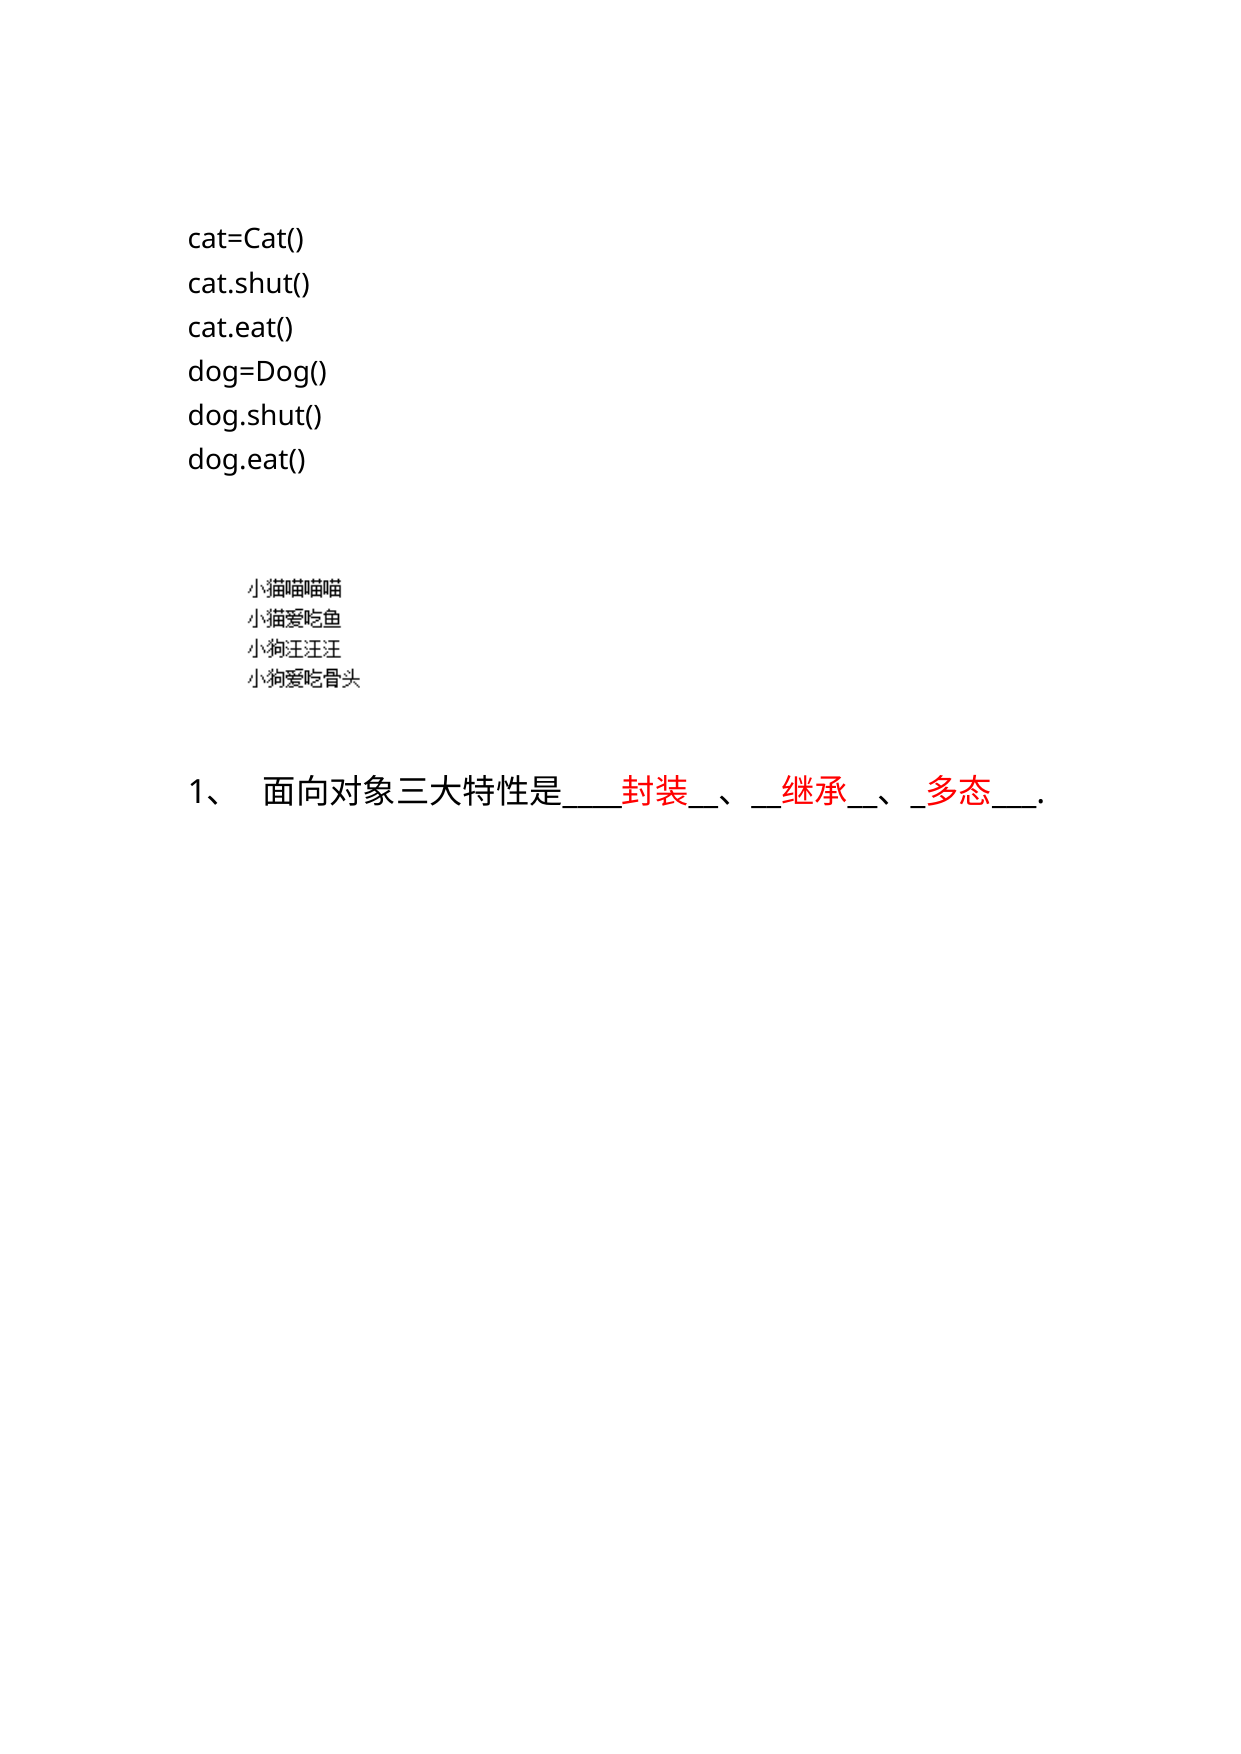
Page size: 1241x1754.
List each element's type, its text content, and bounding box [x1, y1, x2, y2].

picture [231, 568, 371, 699]
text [187, 172, 1053, 480]
list 面向对象三大特性是____封装__、__继承__、_多态___. [187, 745, 1053, 833]
